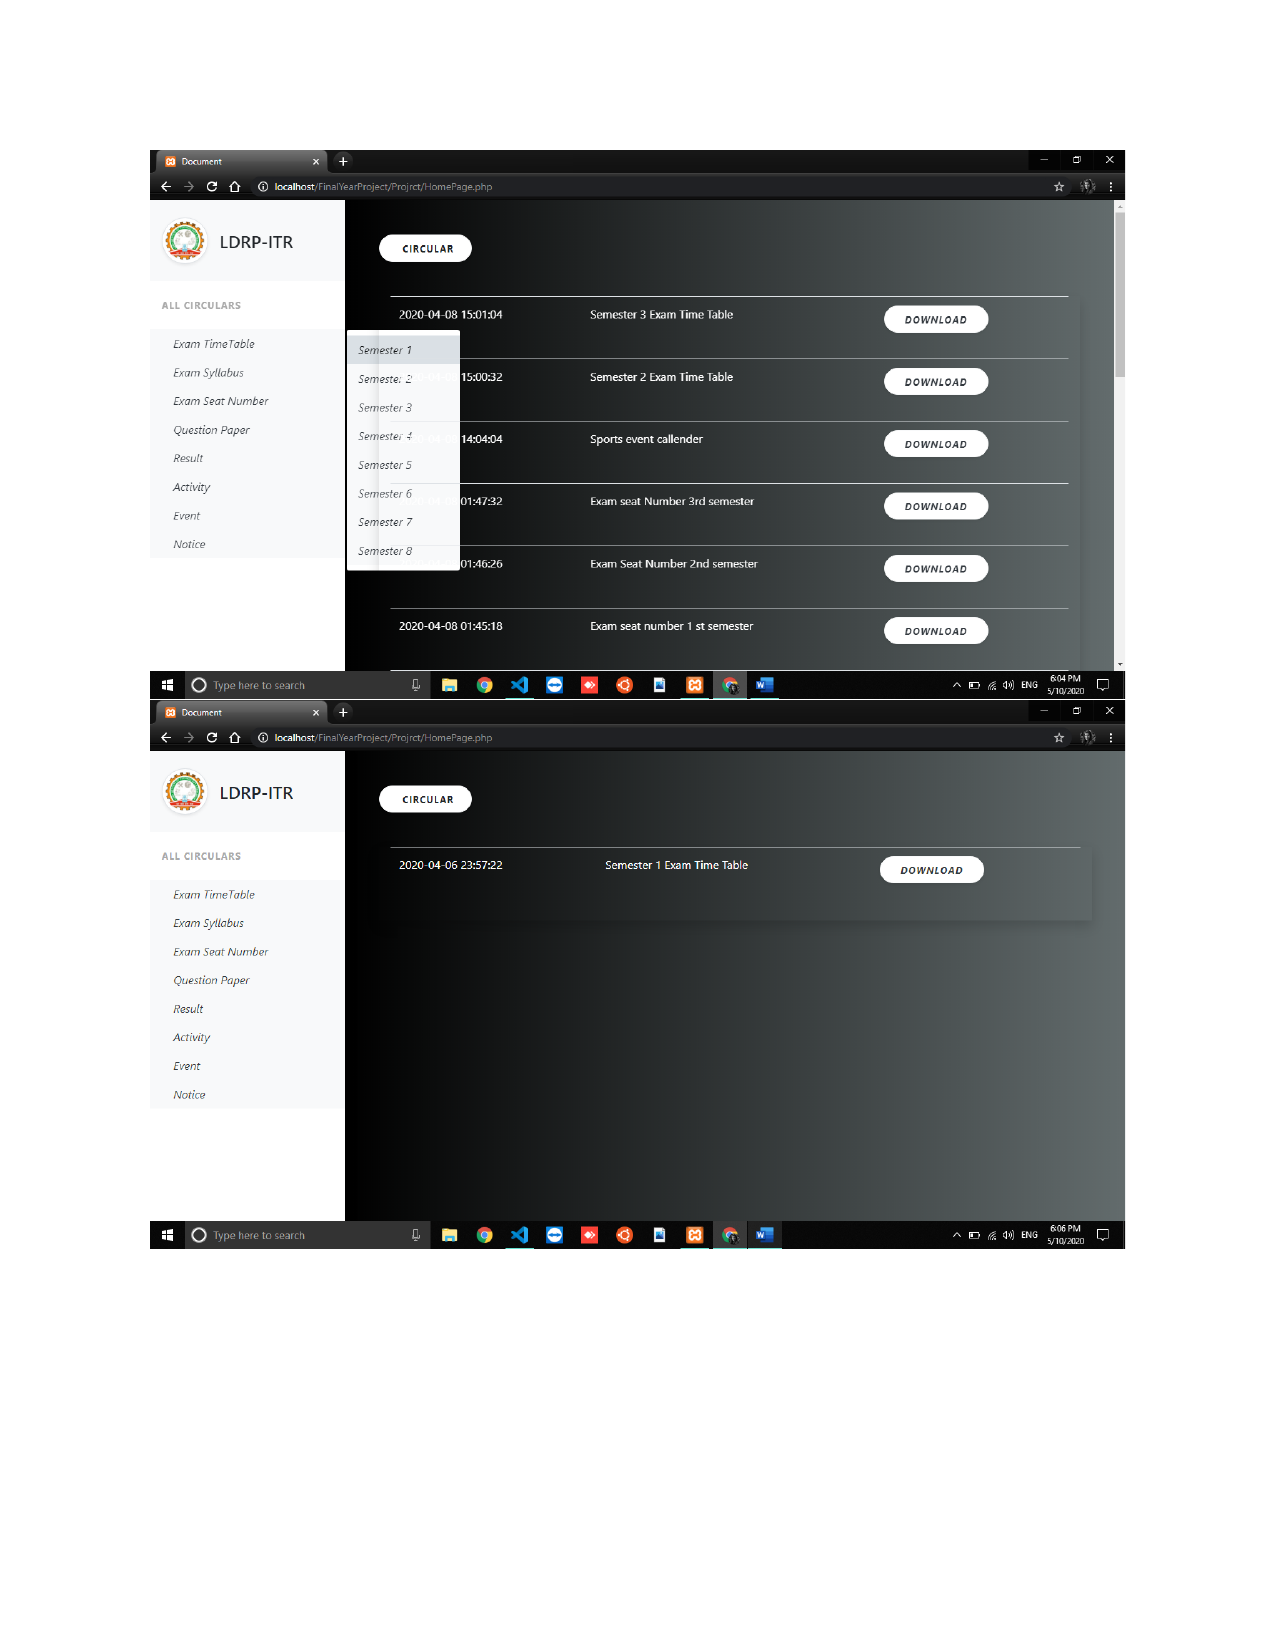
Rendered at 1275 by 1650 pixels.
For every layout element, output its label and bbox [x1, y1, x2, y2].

picture [150, 700, 1125, 1249]
picture [150, 150, 1125, 699]
